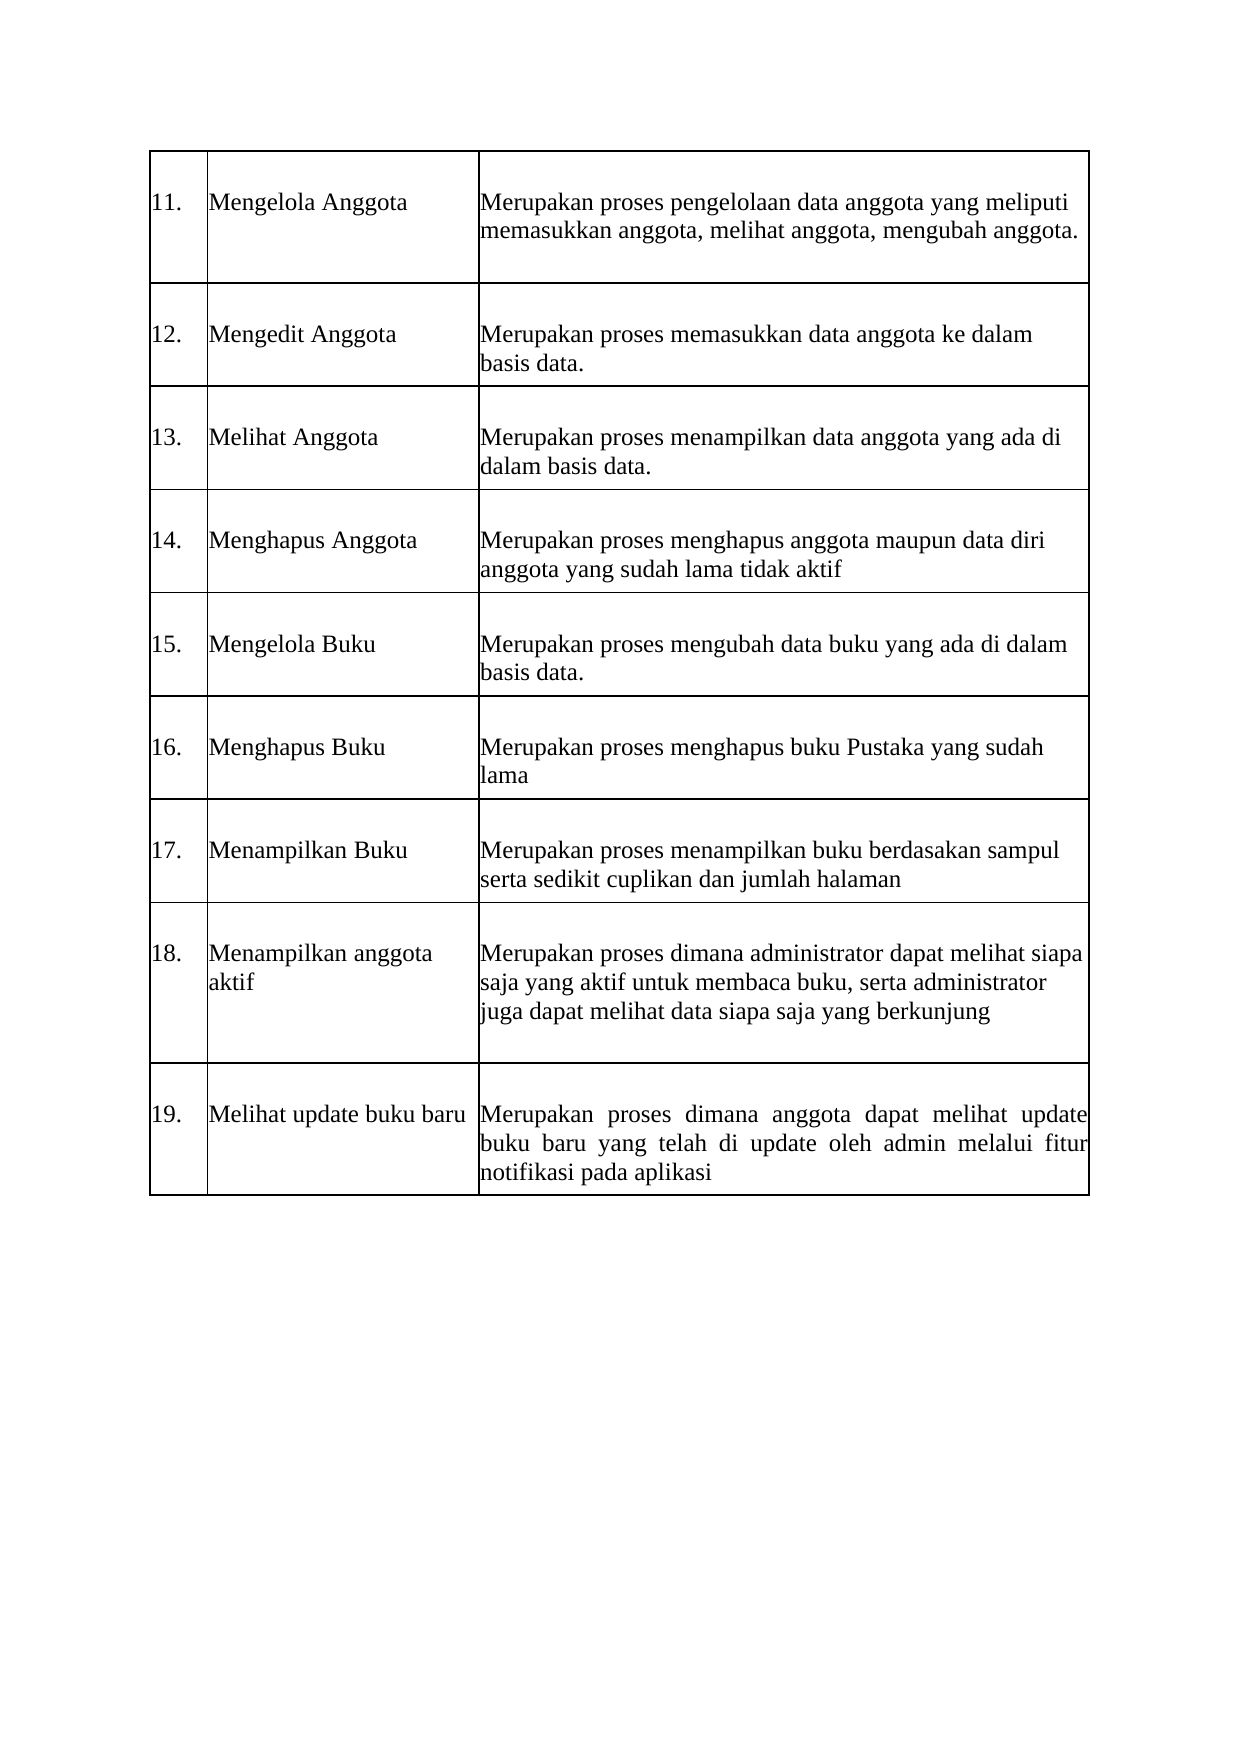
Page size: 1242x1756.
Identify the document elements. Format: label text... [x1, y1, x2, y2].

table_cell Merupakan proses memasukkan data anggota ke dalam basis data. [480, 284, 1088, 385]
table_cell Merupakan proses dimana anggota dapat melihat update buku baru yang telah di update oleh admin melalui fitur notifikasi pada aplikasi [480, 1064, 1088, 1194]
table_cell 11. [151, 152, 207, 282]
table_cell 12. [151, 284, 207, 385]
table_cell 17. [151, 800, 207, 902]
table_cell Merupakan proses dimana administrator dapat melihat siapa saja yang aktif untuk membaca buku, serta administrator juga dapat melihat data siapa saja yang berkunjung [480, 903, 1088, 1062]
table_cell Menghapus Anggota [208, 490, 478, 592]
table_cell 14. [151, 490, 207, 592]
table_cell 13. [151, 387, 207, 488]
table_cell Menampilkan Buku [208, 800, 478, 902]
table_cell Menampilkan anggota aktif [208, 903, 478, 1062]
table_cell Merupakan proses menampilkan buku berdasakan sampul serta sedikit cuplikan dan jumlah halaman [480, 800, 1088, 902]
table_cell Merupakan proses mengubah data buku yang ada di dalam basis data. [480, 593, 1088, 695]
table_cell 19. [151, 1064, 207, 1194]
table_cell Mengedit Anggota [208, 284, 478, 385]
table_cell Merupakan proses pengelolaan data anggota yang meliputi memasukkan anggota, melihat anggota, mengubah anggota. [480, 152, 1088, 282]
table_cell Merupakan proses menghapus anggota maupun data diri anggota yang sudah lama tidak aktif [480, 490, 1088, 592]
table_cell Melihat update buku baru [208, 1064, 478, 1194]
table_cell Menghapus Buku [208, 697, 478, 798]
table_cell Mengelola Anggota [208, 152, 478, 282]
table_cell 18. [151, 903, 207, 1062]
table_cell Melihat Anggota [208, 387, 478, 488]
table_cell Merupakan proses menampilkan data anggota yang ada di dalam basis data. [480, 387, 1088, 488]
table_cell 15. [151, 593, 207, 695]
table_cell Merupakan proses menghapus buku Pustaka yang sudah lama [480, 697, 1088, 798]
table_cell 16. [151, 697, 207, 798]
table_cell Mengelola Buku [208, 593, 478, 695]
